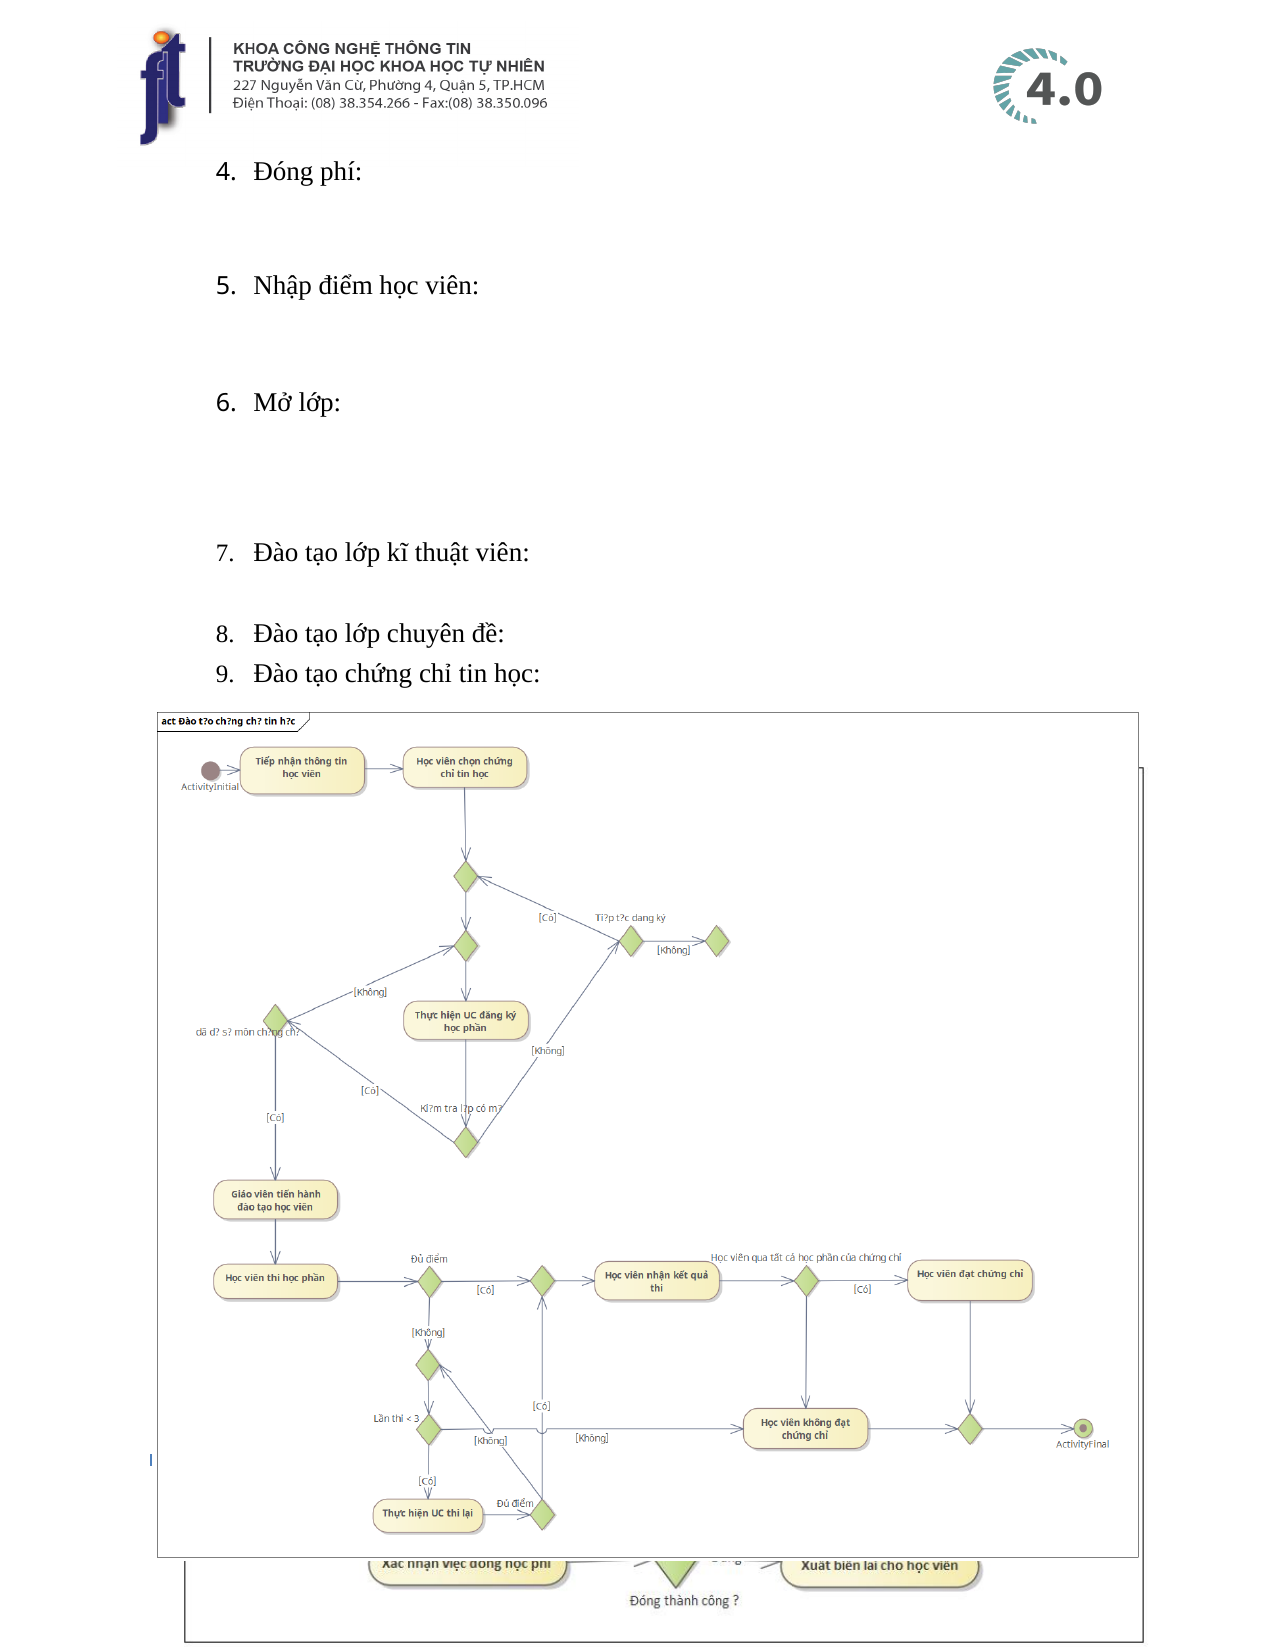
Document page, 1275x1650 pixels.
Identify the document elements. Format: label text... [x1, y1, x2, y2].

list Đào tạo lớp kĩ thuật viên: [216, 536, 1125, 567]
list Nhập điểm học viên: [216, 267, 1125, 301]
picture [985, 41, 1108, 127]
list Đào tạo lớp chuyên đề: [216, 617, 1125, 648]
picture [151, 706, 1148, 1647]
list Mở lớp: [216, 385, 1125, 419]
list Đóng phí: [216, 154, 1125, 188]
picture [117, 21, 580, 167]
list Đào tạo chứng chỉ tin học: [216, 657, 1125, 688]
